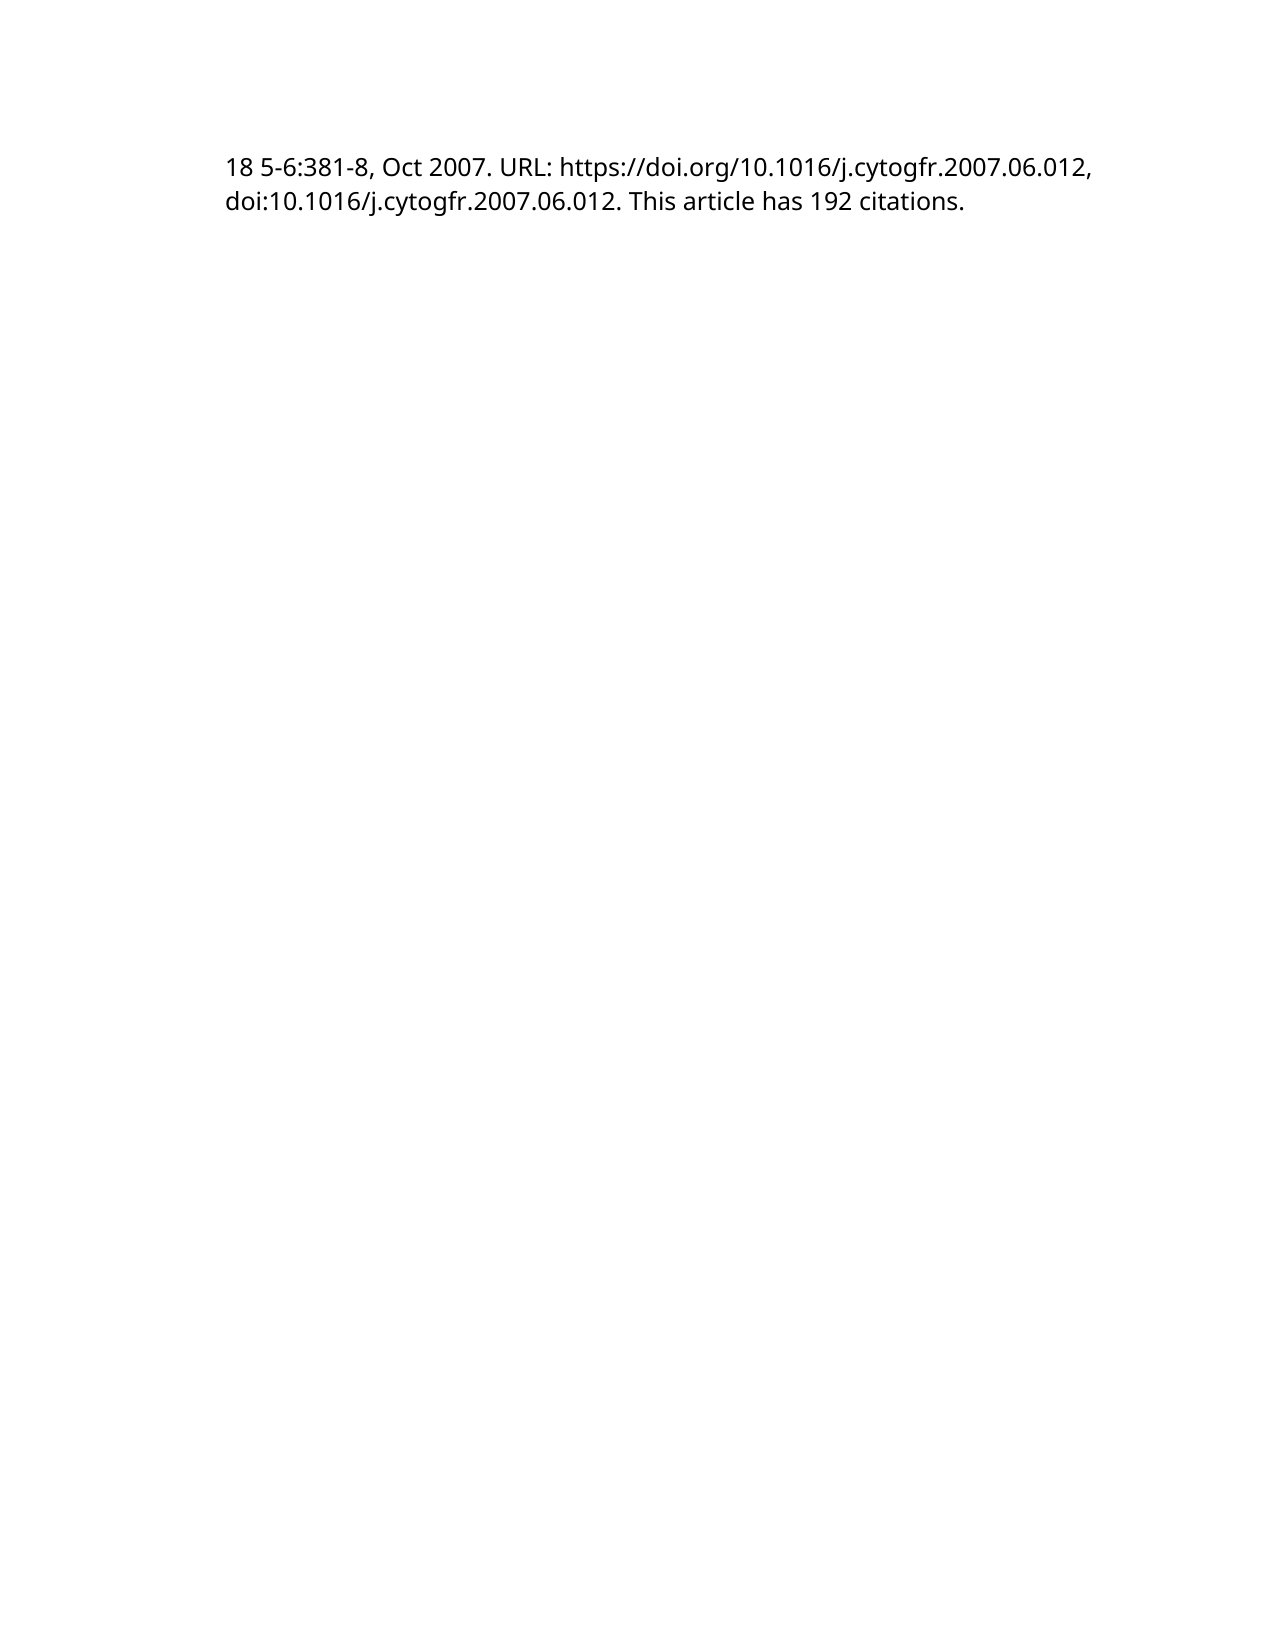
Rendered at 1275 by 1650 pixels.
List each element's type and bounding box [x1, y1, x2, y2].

list [187, 150, 1125, 218]
